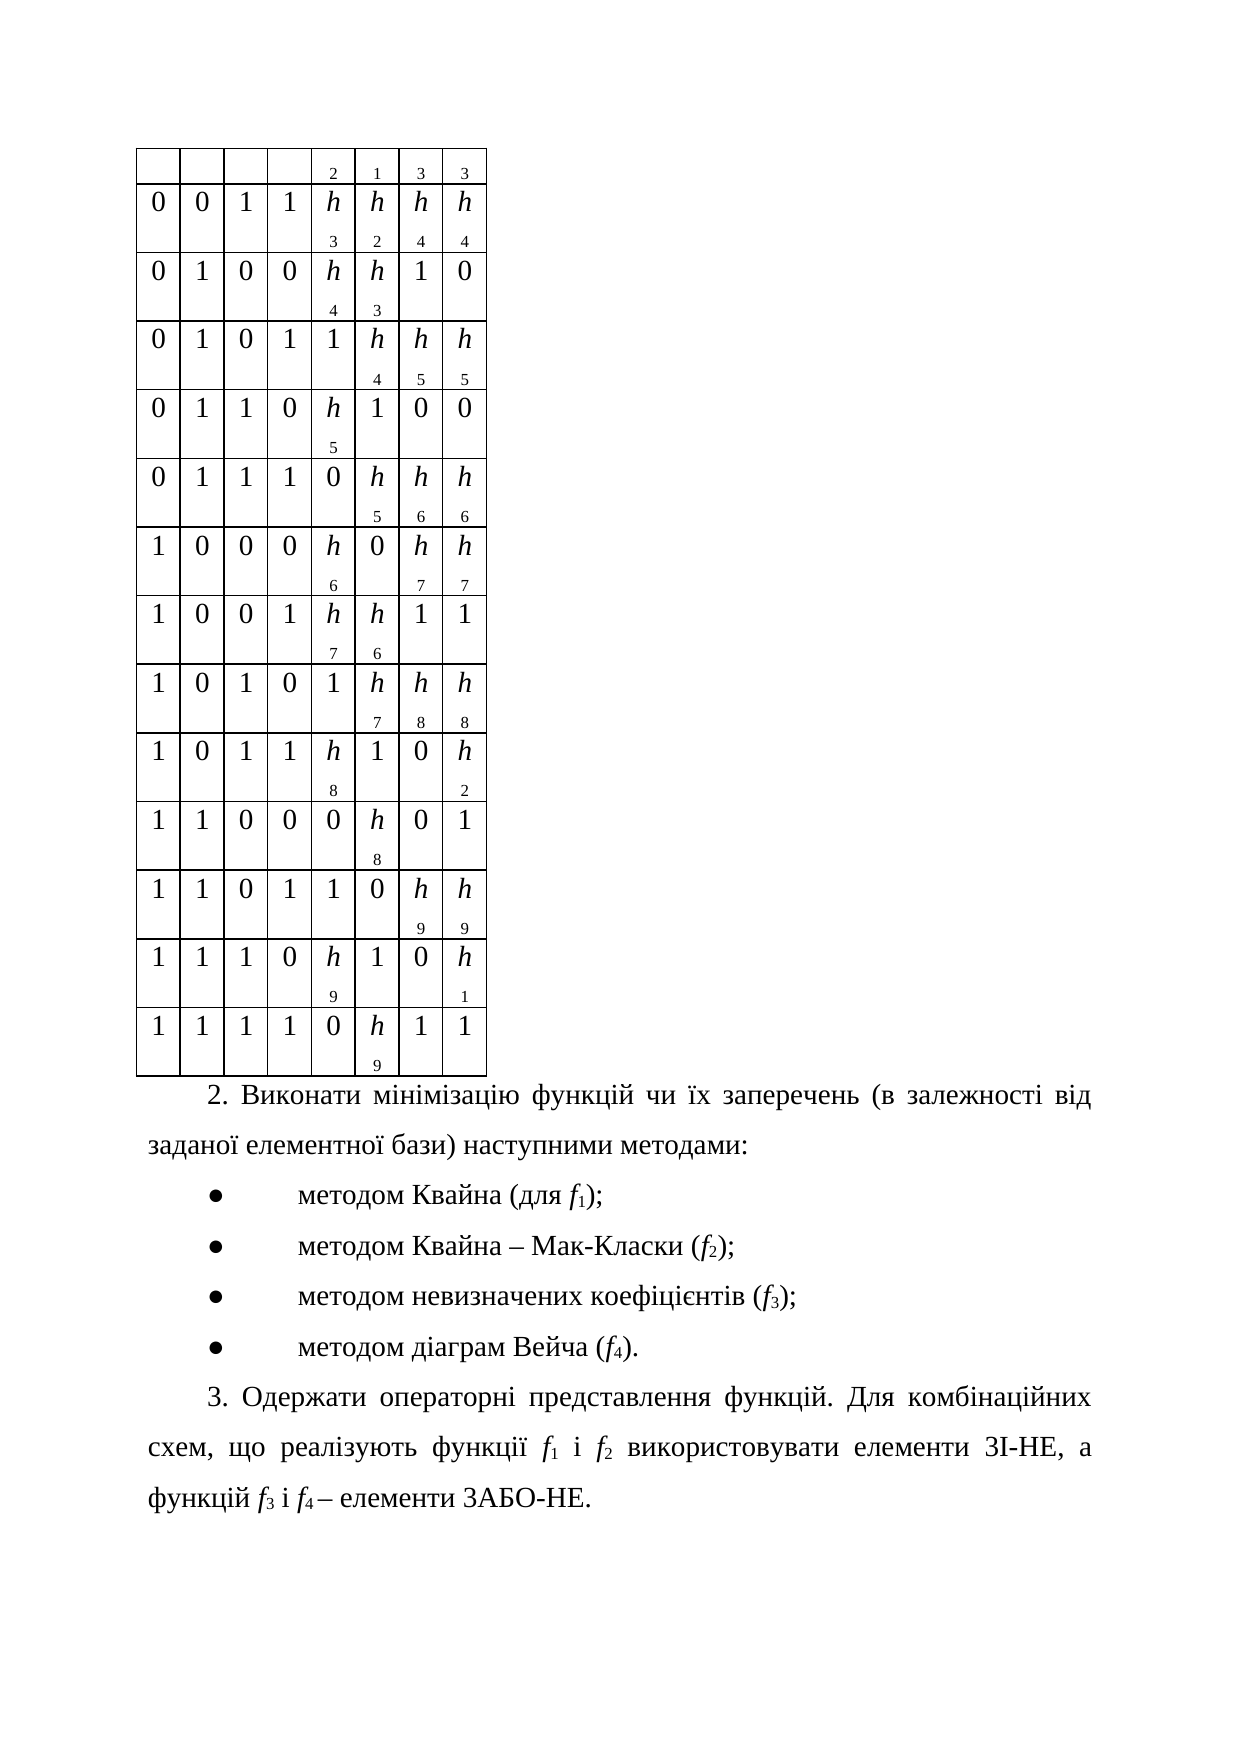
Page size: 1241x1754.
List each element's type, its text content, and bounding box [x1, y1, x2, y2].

table_cell h4 [356, 322, 398, 389]
table_cell h7 [443, 528, 486, 595]
table_cell h3 [312, 185, 354, 251]
table_cell 1 [356, 940, 398, 1007]
list методом невизначених коефіцієнтів (f3); [148, 1278, 1092, 1312]
table_cell h8 [312, 734, 354, 801]
table_cell 1 [225, 185, 267, 251]
table_cell 1 [225, 734, 267, 801]
table_cell 0 [443, 253, 486, 320]
table_cell h9 [312, 940, 354, 1007]
table_cell 1 [225, 149, 267, 183]
table_cell 1 [225, 665, 267, 732]
table_cell 0 [268, 149, 311, 183]
table_cell 0 [312, 459, 354, 526]
table_cell 1 [400, 596, 442, 663]
table_cell 0 [356, 871, 398, 938]
table_cell h5 [400, 322, 442, 389]
table_cell 0 [443, 390, 486, 457]
table_cell 1 [312, 665, 354, 732]
table_cell h5 [443, 322, 486, 389]
table_cell 0 [312, 802, 354, 869]
table_cell 0 [356, 528, 398, 595]
table_cell 0 [137, 459, 179, 526]
table_cell 0 [137, 149, 179, 183]
table_cell 0 [400, 802, 442, 869]
table_cell 1 [225, 1008, 267, 1075]
table_cell 0 [312, 1008, 354, 1075]
table_cell h5 [356, 459, 398, 526]
table_cell 1 [181, 390, 223, 457]
table_cell 0 [225, 802, 267, 869]
table_cell 0 [268, 253, 311, 320]
table_cell 0 [225, 253, 267, 320]
table_cell 1 [181, 459, 223, 526]
table_cell 1 [181, 940, 223, 1007]
table_cell 0 [225, 528, 267, 595]
table_cell 0 [268, 802, 311, 869]
table_cell 1 [268, 459, 311, 526]
table_cell h8 [400, 665, 442, 732]
table_cell 1 [181, 1008, 223, 1075]
table_cell 1 [137, 1008, 179, 1075]
list методом Квайна – Мак-Класки (f2); [148, 1228, 1092, 1261]
table_cell 1 [137, 596, 179, 663]
table_cell 0 [225, 871, 267, 938]
table_cell h4 [312, 253, 354, 320]
table_cell h7 [400, 528, 442, 595]
table_cell 1 [268, 596, 311, 663]
list методом Квайна (для f1); [148, 1177, 1092, 1211]
table_cell h4 [443, 185, 486, 251]
table_cell h2 [312, 149, 354, 183]
table_cell 1 [137, 665, 179, 732]
table_cell 1 [181, 871, 223, 938]
table_cell 1 [443, 1008, 486, 1075]
table_cell 1 [400, 253, 442, 320]
table_cell 0 [400, 390, 442, 457]
table_cell h2 [443, 734, 486, 801]
table_cell 0 [181, 665, 223, 732]
table_cell 0 [181, 185, 223, 251]
table_cell 1 [137, 734, 179, 801]
table_cell 0 [181, 528, 223, 595]
table_cell 1 [400, 1008, 442, 1075]
table_cell h8 [356, 802, 398, 869]
table_cell 1 [268, 322, 311, 389]
table_cell 0 [137, 185, 179, 251]
table_cell 1 [356, 390, 398, 457]
table_cell 0 [268, 390, 311, 457]
table_cell 1 [312, 871, 354, 938]
table_cell h6 [443, 459, 486, 526]
table_cell 1 [225, 390, 267, 457]
table_cell 1 [268, 734, 311, 801]
text 3. Одержати операторні представлення функцій. Для комбінаційних схем, що реалізують функції f1 і f2 використовувати елементи 3І-НЕ, а функцій f3 і f4 – елементи 3АБО-НЕ. [148, 1379, 1092, 1513]
table_cell 0 [181, 734, 223, 801]
table_cell h9 [400, 871, 442, 938]
table_cell 1 [137, 871, 179, 938]
table_cell 1 [268, 871, 311, 938]
table_cell 0 [181, 149, 223, 183]
table_cell 1 [225, 940, 267, 1007]
table_cell 0 [137, 322, 179, 389]
table_cell 1 [443, 802, 486, 869]
table_cell 1 [137, 528, 179, 595]
table_cell 0 [268, 665, 311, 732]
table_cell h7 [356, 665, 398, 732]
table_cell 0 [268, 528, 311, 595]
table_cell h3 [443, 149, 486, 183]
table_cell 1 [137, 802, 179, 869]
table_cell h7 [312, 596, 354, 663]
table_cell h4 [400, 185, 442, 251]
table_cell 1 [443, 596, 486, 663]
table_cell h1 [356, 149, 398, 183]
table_cell h8 [443, 665, 486, 732]
table_cell 1 [181, 253, 223, 320]
table_cell 1 [137, 940, 179, 1007]
table_cell 0 [137, 253, 179, 320]
table_cell 0 [400, 940, 442, 1007]
table_cell h6 [356, 596, 398, 663]
table_cell 0 [137, 390, 179, 457]
table_cell 1 [312, 322, 354, 389]
table_cell 1 [181, 322, 223, 389]
table_cell h6 [400, 459, 442, 526]
table_cell h5 [312, 390, 354, 457]
table_cell h3 [400, 149, 442, 183]
table_cell 1 [268, 1008, 311, 1075]
table_cell 0 [225, 596, 267, 663]
table_cell 0 [400, 734, 442, 801]
table_cell h3 [356, 253, 398, 320]
table_cell h9 [356, 1008, 398, 1075]
table_cell 1 [225, 459, 267, 526]
list методом діаграм Вейча (f4). [148, 1329, 1092, 1362]
table_cell h1 [443, 940, 486, 1007]
text 2. Виконати мінімізацію функцій чи їх заперечень (в залежності від заданої елементної бази) наступними методами: [148, 1077, 1092, 1161]
table_cell 1 [356, 734, 398, 801]
table_cell h9 [443, 871, 486, 938]
table_cell h6 [312, 528, 354, 595]
table_cell h2 [356, 185, 398, 251]
table_cell 0 [225, 322, 267, 389]
table_cell 1 [181, 802, 223, 869]
table_cell 1 [268, 185, 311, 251]
table_cell 0 [268, 940, 311, 1007]
table_cell 0 [181, 596, 223, 663]
